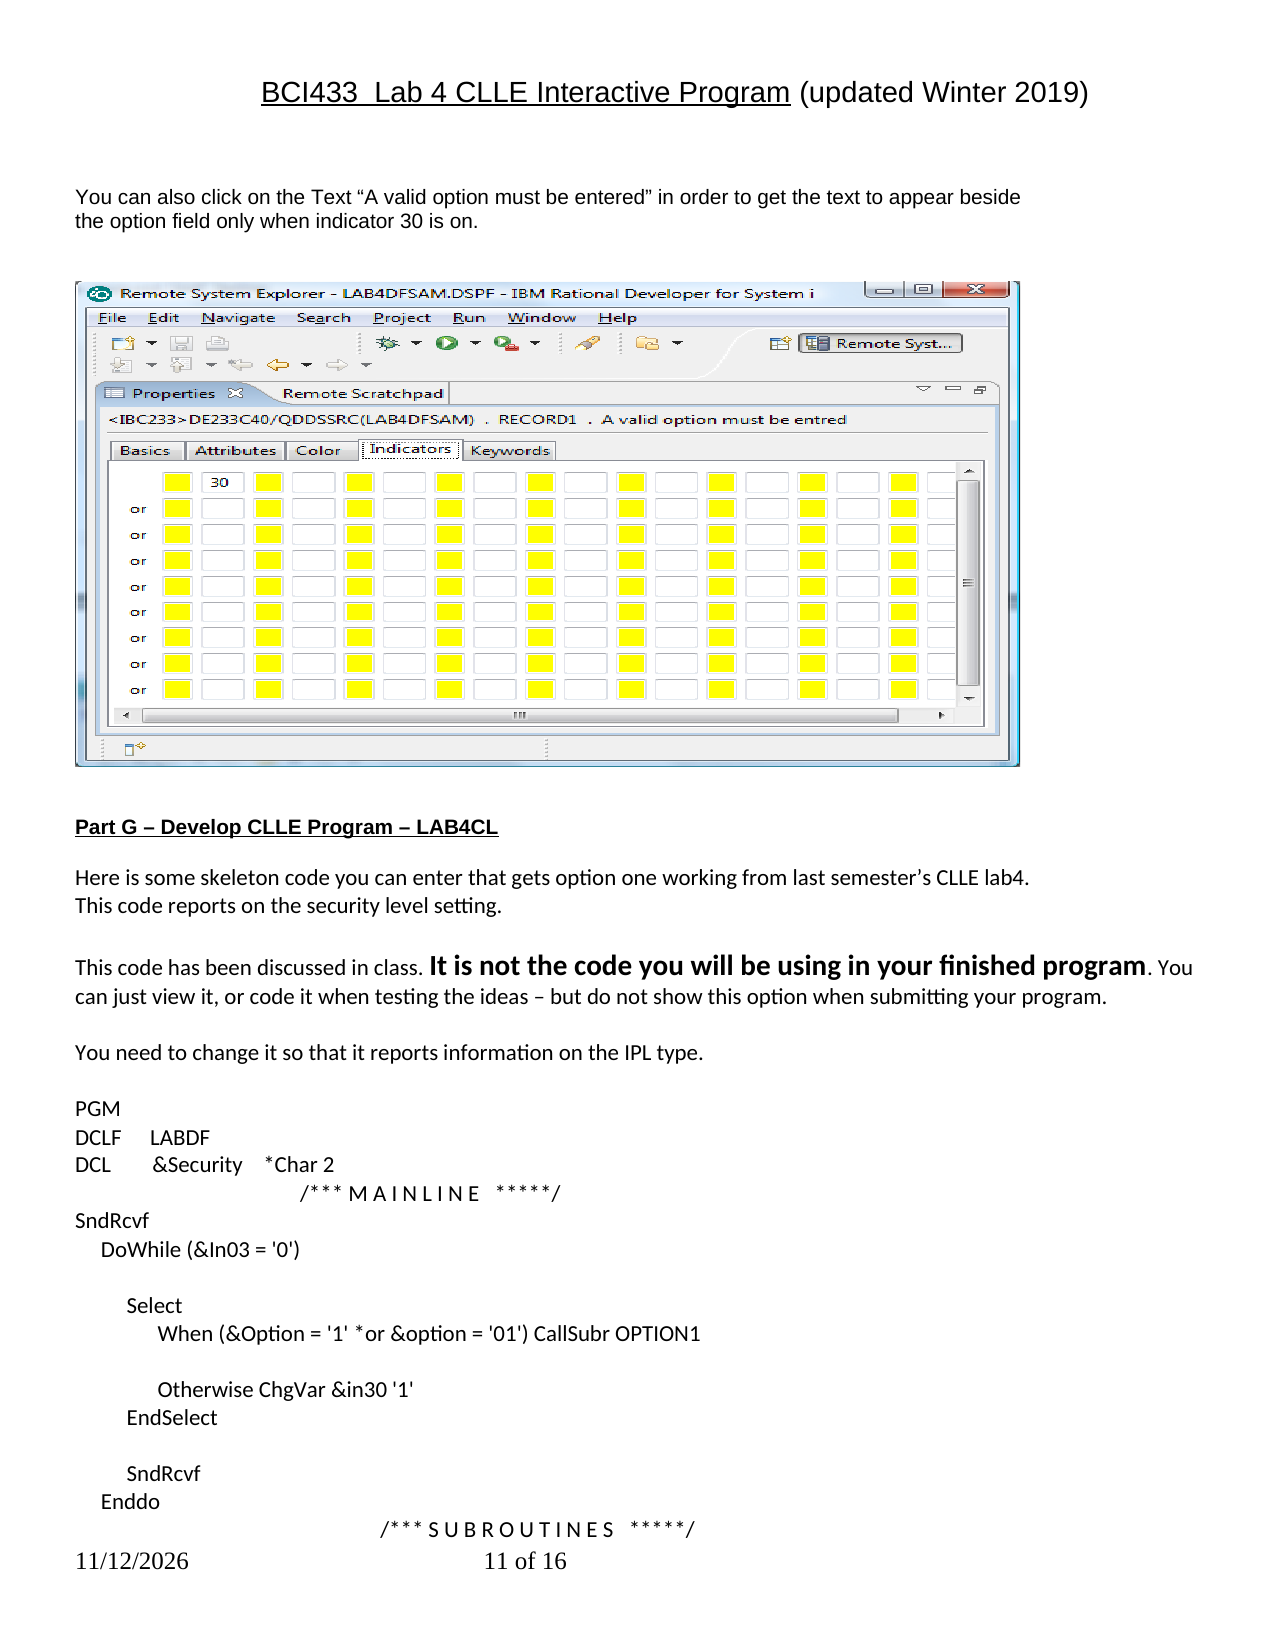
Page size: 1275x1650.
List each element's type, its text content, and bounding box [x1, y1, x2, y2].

text Select [75, 1291, 1200, 1319]
text This code has been discussed in class. It is not the code you will be using in your finished program. You can just view it, or code it when testing the ideas – but do not show this option when submitting your program. [75, 947, 1200, 1011]
text When (&Option = '1' *or &option = '01') CallSubr OPTION1 [75, 1319, 1200, 1347]
text /*** S U B R O U T I N E S *****/ [75, 1515, 1200, 1543]
text SndRcvf [75, 1459, 1200, 1487]
text Enddo [75, 1487, 1200, 1515]
text SndRcvf [75, 1207, 1200, 1235]
text Otherwise ChgVar &in30 '1' [75, 1375, 1200, 1403]
text /*** M A I N L I N E *****/ [75, 1179, 1200, 1207]
text DoWhile (&In03 = '0') [75, 1235, 1200, 1263]
text This code reports on the security level setting. [75, 891, 1200, 919]
text DCL &Security *Char 2 [75, 1151, 1200, 1179]
text PGM [75, 1094, 1200, 1123]
text DCLF LABDF [75, 1123, 1200, 1151]
text Part G – Develop CLLE Program – LAB4CL [75, 815, 1200, 839]
text Here is some skeleton code you can enter that gets option one working from last semester’s CLLE lab4. [75, 863, 1200, 891]
text the option field only when indicator 30 is on. [75, 209, 1200, 233]
text You need to change it so that it reports information on the IPL type. [75, 1038, 1200, 1067]
picture [75, 281, 1021, 767]
text You can also click on the Text “A valid option must be entered” in order to get the text to appear beside [75, 185, 1200, 209]
text EndSelect [75, 1403, 1200, 1431]
